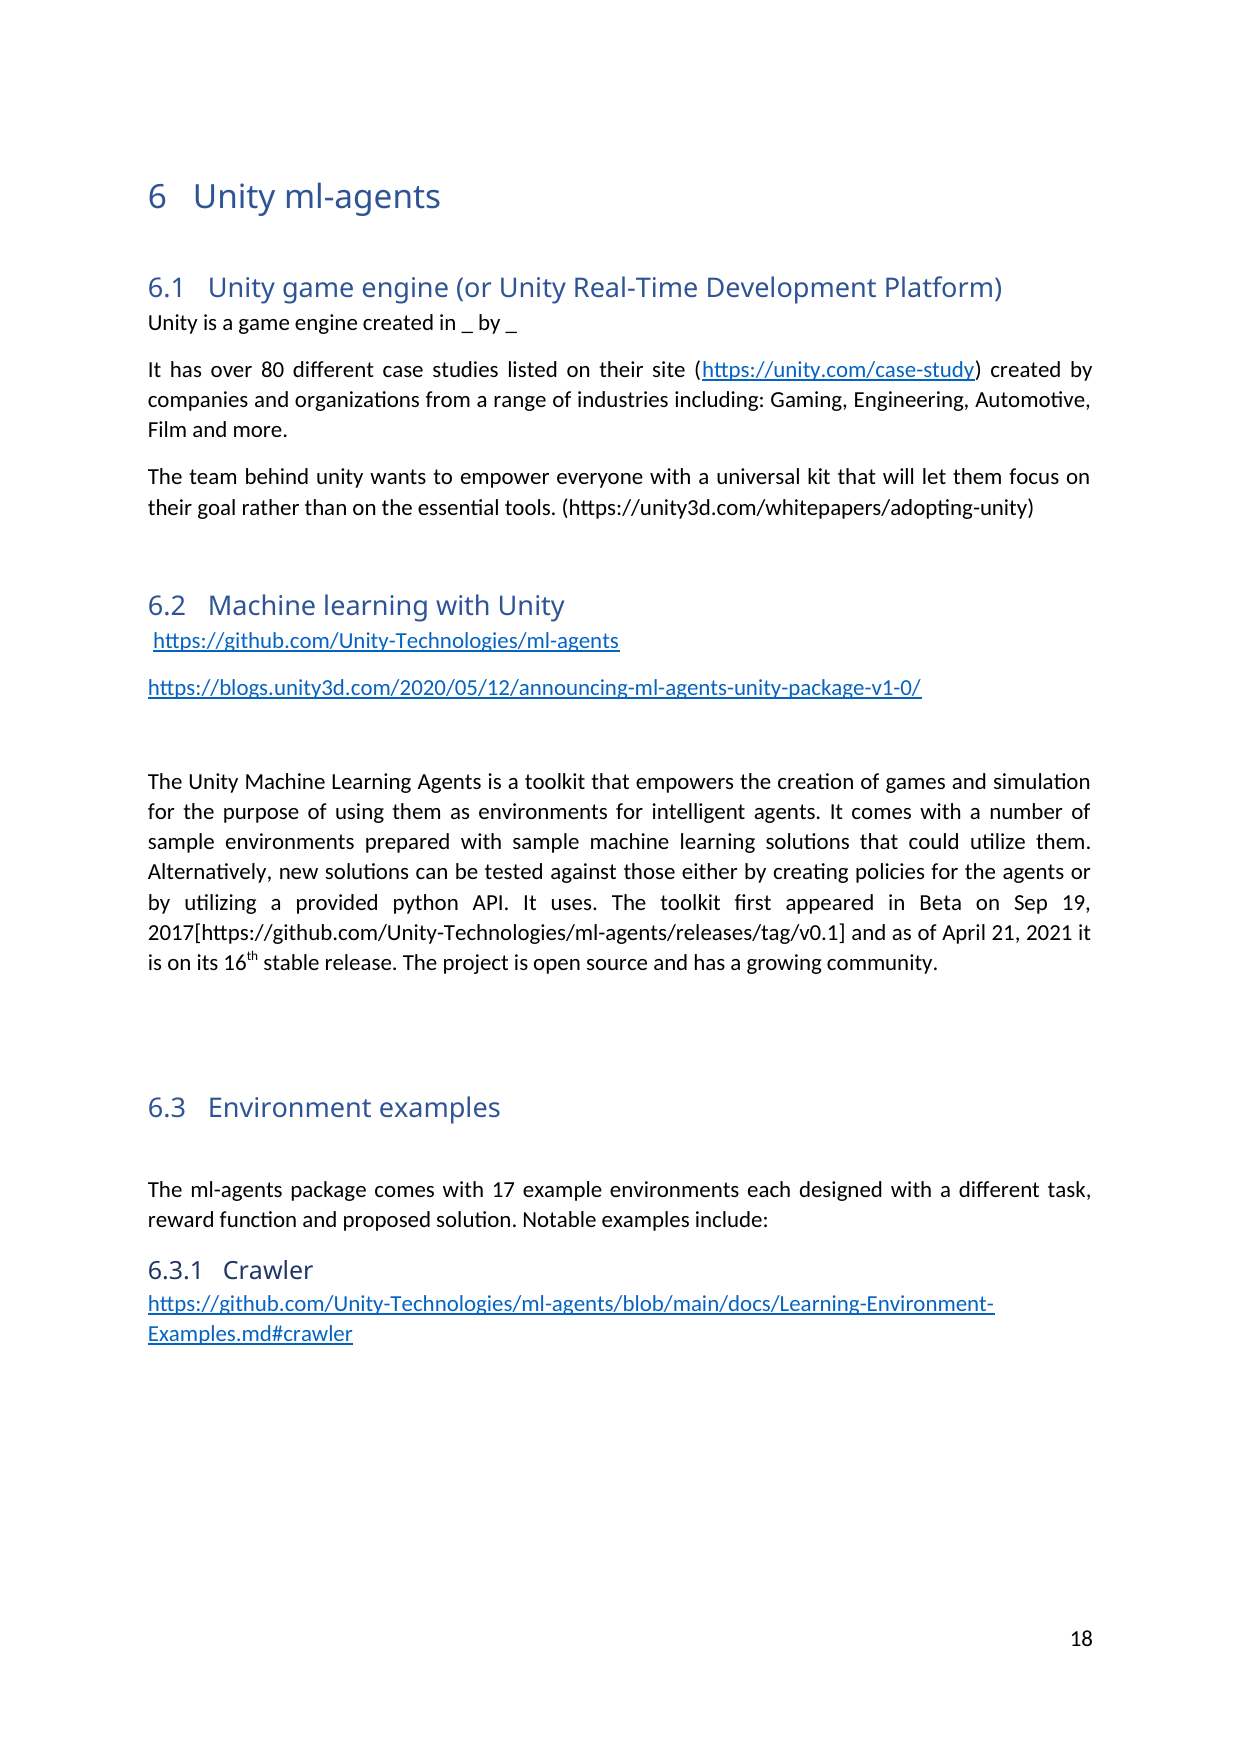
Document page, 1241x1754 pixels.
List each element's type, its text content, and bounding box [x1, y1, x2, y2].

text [148, 1289, 1093, 1347]
subtitle Environment examples [148, 1089, 1093, 1126]
text https://blogs.unity3d.com/2020/05/12/announcing-ml-agents-unity-package-v1-0/ [148, 673, 1093, 701]
text The ml-agents package comes with 17 example environments each designed with a different task, reward function and proposed solution. Notable examples include: [148, 1175, 1093, 1233]
text The Unity Machine Learning Agents is a toolkit that empowers the creation of games and simulation for the purpose of using them as environments for intelligent agents. It comes with a number of sample environments prepared with sample machine learning solutions that could utilize them. Alternatively, new solutions can be tested against those either by creating policies for the agents or by utilizing a provided python API. It uses. The toolkit first appeared in Beta on Sep 19, 2017[https://github.com/Unity-Technologies/ml-agents/releases/tag/v0.1] and as of April 21, 2021 it is on its 16th stable release. The project is open source and has a growing community. [148, 767, 1093, 976]
subtitle Unity game engine (or Unity Real-Time Development Platform) [148, 268, 1093, 305]
text It has over 80 different case studies listed on their site (https://unity.com/case-study) created by companies and organizations from a range of industries including: Gaming, Engineering, Automotive, Film and more. [148, 355, 1093, 443]
subtitle Unity ml-agents [148, 173, 1093, 218]
subtitle Machine learning with Unity [148, 586, 1093, 623]
subtitle Crawler [148, 1252, 1093, 1286]
text Unity is a game engine created in _ by _ [148, 308, 1093, 336]
text https://github.com/Unity-Technologies/ml-agents [148, 626, 1093, 654]
text The team behind unity wants to empower everyone with a universal kit that will let them focus on their goal rather than on the essential tools. (https://unity3d.com/whitepapers/adopting-unity) [148, 462, 1093, 521]
